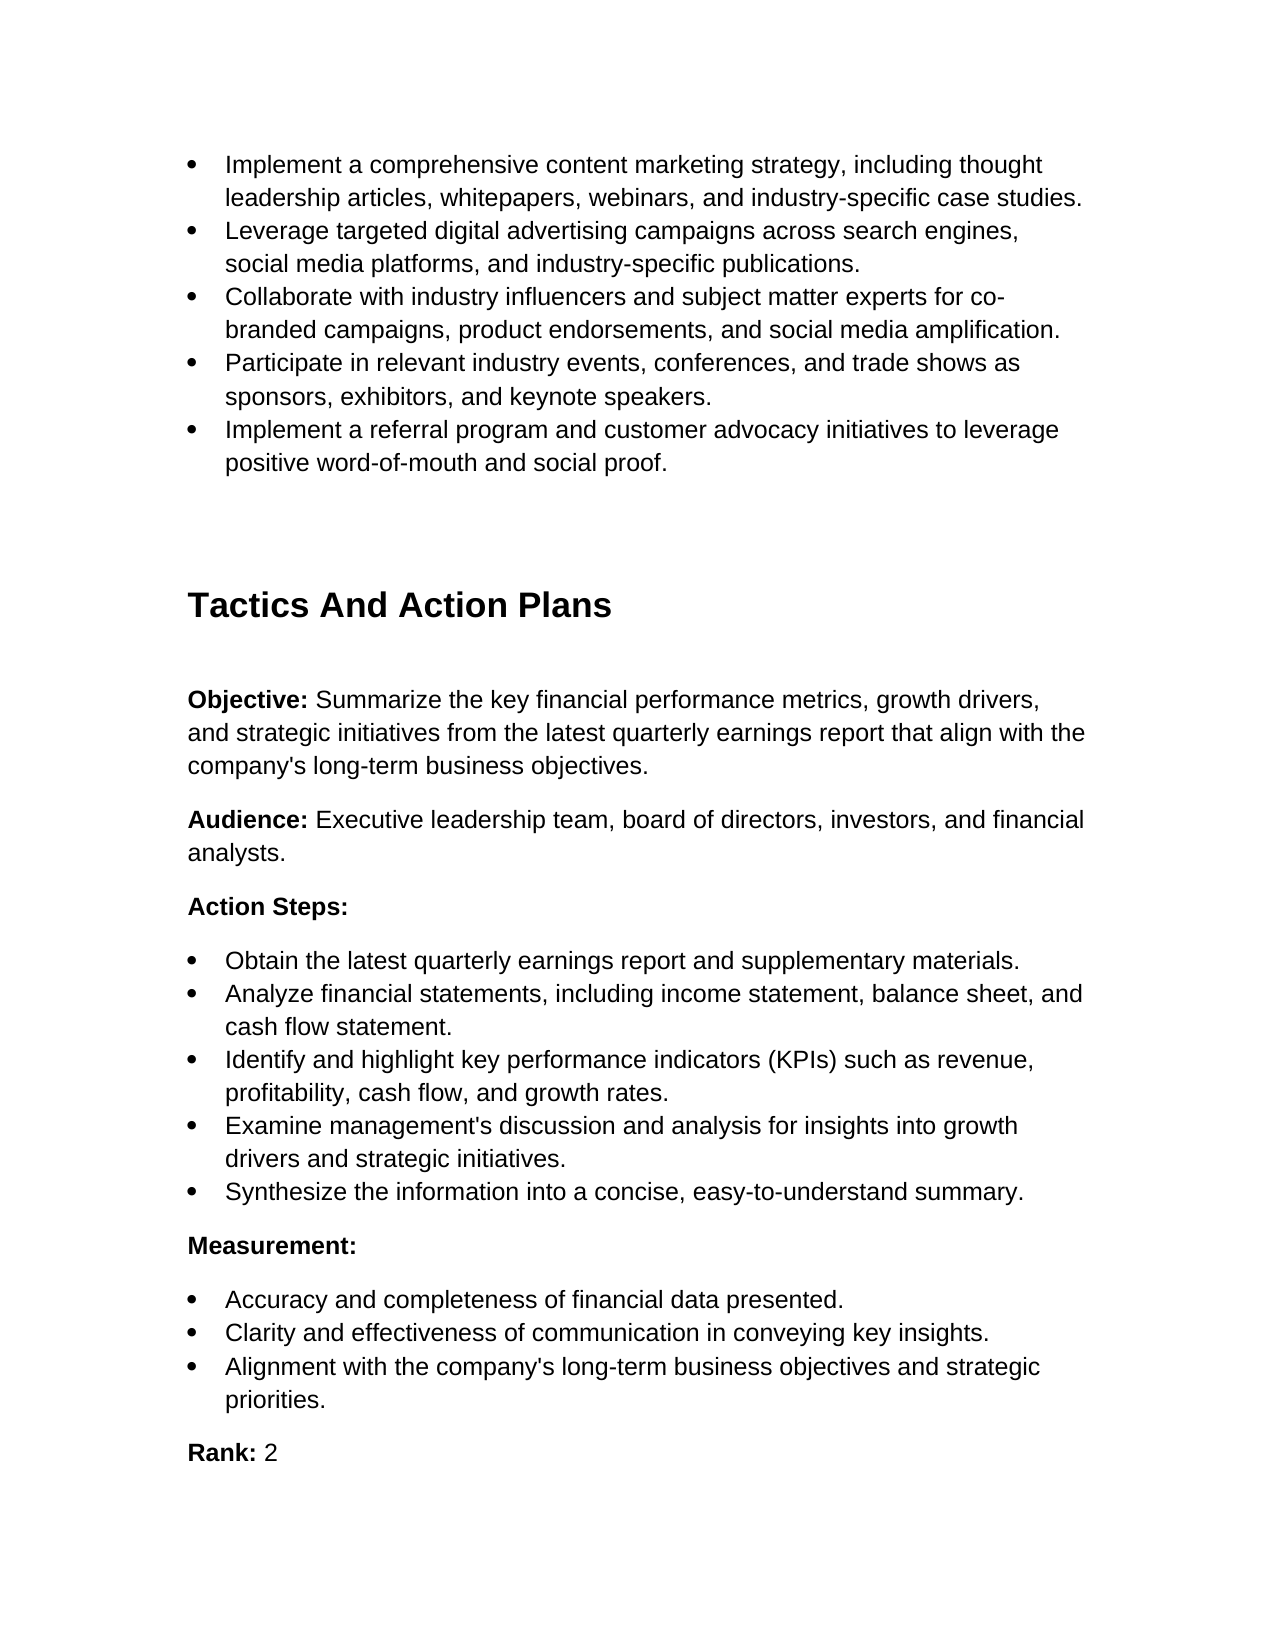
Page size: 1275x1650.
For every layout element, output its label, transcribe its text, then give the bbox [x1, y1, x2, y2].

text Objective: Summarize the key financial performance metrics, growth drivers, and strategic initiatives from the latest quarterly earnings report that align with the company's long-term business objectives. [187, 685, 1087, 780]
list Clarity and effectiveness of communication in conveying key insights. [187, 1318, 1087, 1347]
list Participate in relevant industry events, conferences, and trade shows as sponsors, exhibitors, and keynote speakers. [187, 348, 1087, 410]
list Leverage targeted digital advertising campaigns across search engines, social media platforms, and industry-specific publications. [187, 216, 1087, 278]
list Implement a referral program and customer advocacy initiatives to leverage positive word-of-mouth and social proof. [187, 414, 1087, 476]
list Implement a comprehensive content marketing strategy, including thought leadership articles, whitepapers, webinars, and industry-specific case studies. [187, 150, 1087, 212]
text Action Steps: [187, 892, 1087, 921]
list Analyze financial statements, including income statement, balance sheet, and cash flow statement. [187, 979, 1087, 1041]
list Examine management's discussion and analysis for insights into growth drivers and strategic initiatives. [187, 1111, 1087, 1173]
list Obtain the latest quarterly earnings report and supplementary materials. [187, 946, 1087, 975]
list Identify and highlight key performance indicators (KPIs) such as revenue, profitability, cash flow, and growth rates. [187, 1045, 1087, 1107]
text Rank: 2 [187, 1438, 1087, 1467]
list Accuracy and completeness of financial data presented. [187, 1285, 1087, 1314]
list Collaborate with industry influencers and subject matter experts for co-branded campaigns, product endorsements, and social media amplification. [187, 282, 1087, 344]
list Alignment with the company's long-term business objectives and strategic priorities. [187, 1351, 1087, 1413]
list Synthesize the information into a concise, easy-to-understand summary. [187, 1177, 1087, 1206]
subtitle Tactics And Action Plans [187, 584, 1087, 625]
text Audience: Executive leadership team, board of directors, investors, and financial analysts. [187, 805, 1087, 867]
text Measurement: [187, 1231, 1087, 1260]
